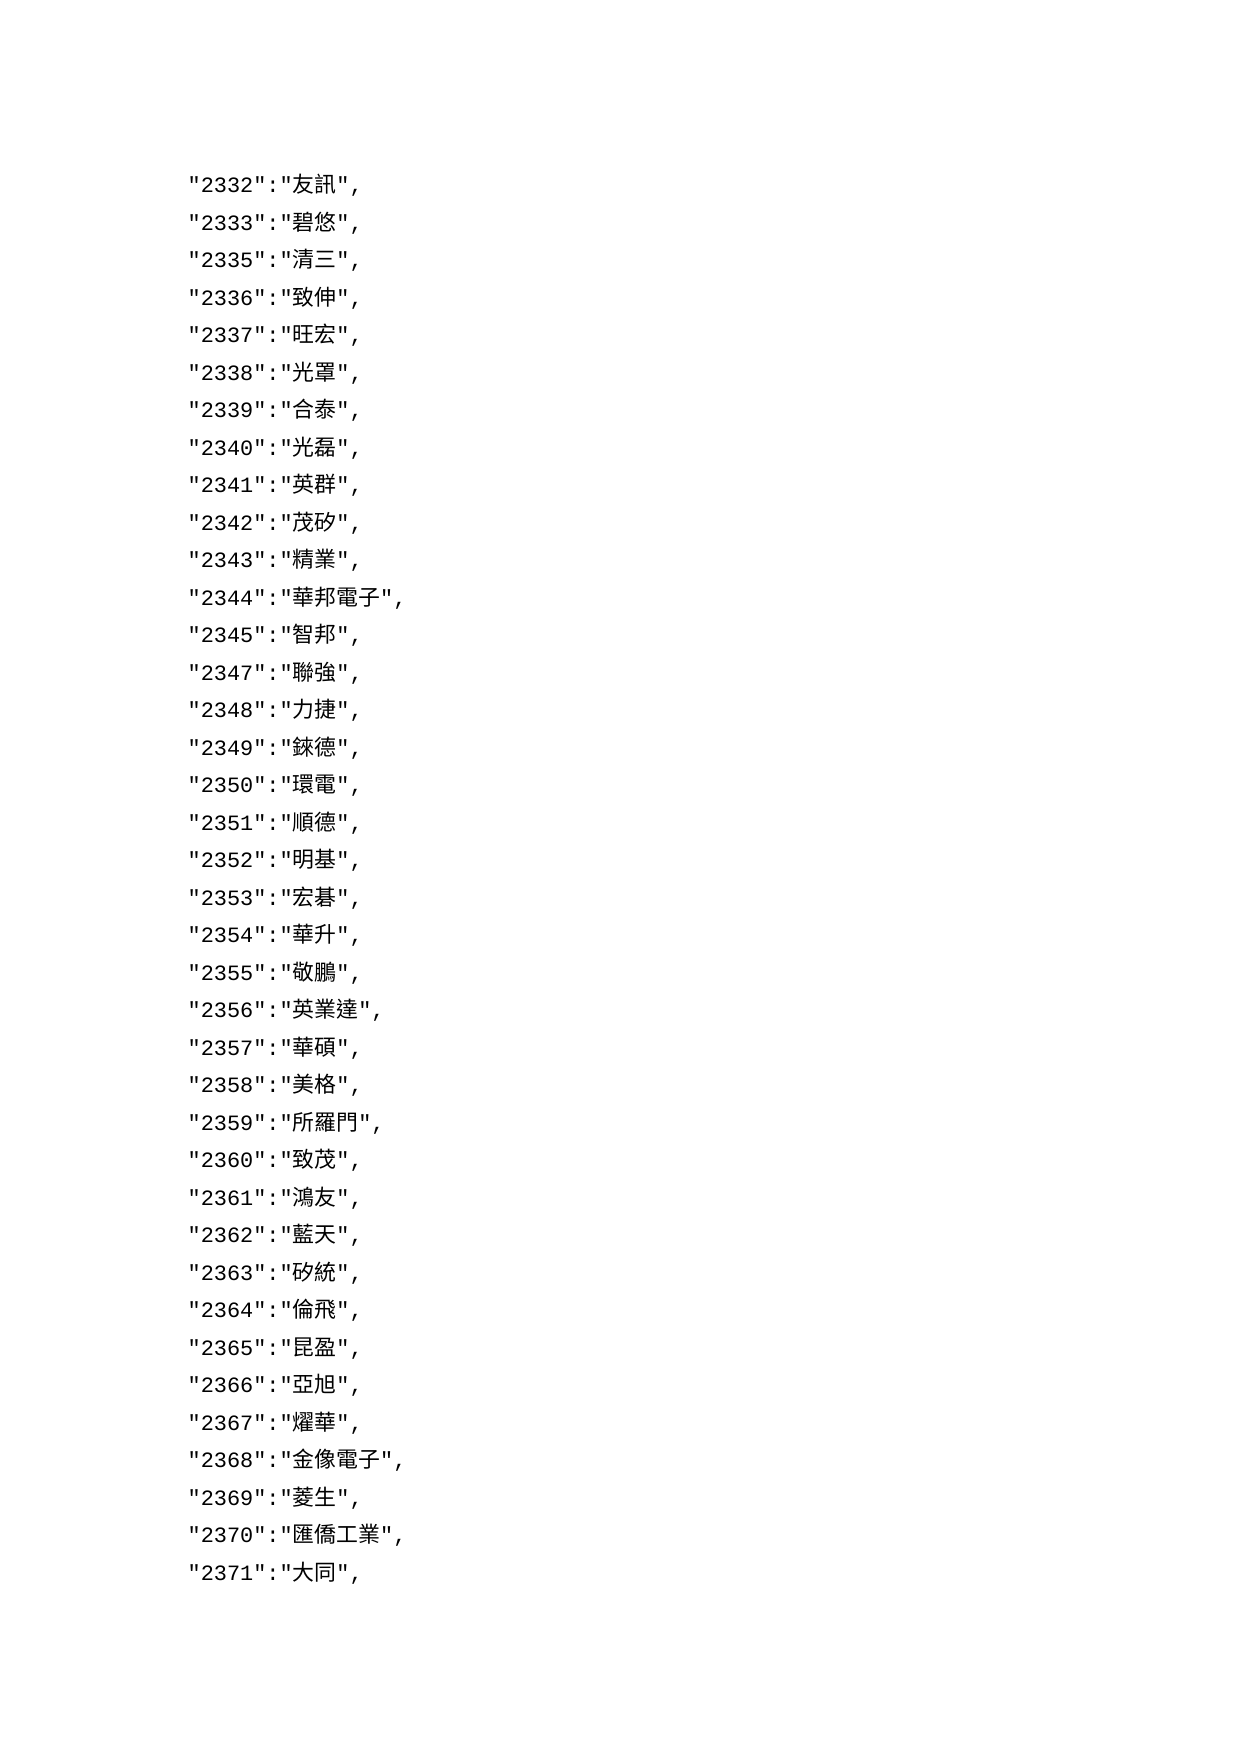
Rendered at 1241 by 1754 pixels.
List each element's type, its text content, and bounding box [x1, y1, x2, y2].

text "2370":"匯僑工業", [187, 1514, 1053, 1552]
text "2357":"華碩", [187, 1027, 1053, 1064]
text "2365":"昆盈", [187, 1327, 1053, 1364]
text "2344":"華邦電子", [187, 577, 1053, 614]
text "2363":"矽統", [187, 1252, 1053, 1289]
text "2339":"合泰", [187, 389, 1053, 427]
text "2358":"美格", [187, 1064, 1053, 1102]
text "2362":"藍天", [187, 1214, 1053, 1252]
text "2341":"英群", [187, 464, 1053, 502]
text "2368":"金像電子", [187, 1439, 1053, 1477]
text "2345":"智邦", [187, 614, 1053, 652]
text "2367":"燿華", [187, 1402, 1053, 1439]
text "2371":"大同", [187, 1552, 1053, 1589]
text "2369":"菱生", [187, 1477, 1053, 1514]
text "2366":"亞旭", [187, 1364, 1053, 1402]
text "2351":"順德", [187, 802, 1053, 839]
text "2349":"錸德", [187, 727, 1053, 764]
text "2340":"光磊", [187, 427, 1053, 464]
text "2356":"英業達", [187, 989, 1053, 1027]
text "2359":"所羅門", [187, 1102, 1053, 1139]
text "2343":"精業", [187, 539, 1053, 577]
text "2335":"清三", [187, 239, 1053, 277]
text "2348":"力捷", [187, 689, 1053, 727]
text "2332":"友訊", [187, 164, 1053, 202]
text "2355":"敬鵬", [187, 952, 1053, 989]
text "2352":"明基", [187, 839, 1053, 877]
text "2361":"鴻友", [187, 1177, 1053, 1214]
text "2336":"致伸", [187, 277, 1053, 314]
text "2338":"光罩", [187, 352, 1053, 389]
text "2342":"茂矽", [187, 502, 1053, 539]
text "2347":"聯強", [187, 652, 1053, 689]
text "2353":"宏碁", [187, 877, 1053, 914]
text "2354":"華升", [187, 914, 1053, 952]
text "2333":"碧悠", [187, 202, 1053, 239]
text "2364":"倫飛", [187, 1289, 1053, 1327]
text "2360":"致茂", [187, 1139, 1053, 1177]
text "2350":"環電", [187, 764, 1053, 802]
text "2337":"旺宏", [187, 314, 1053, 352]
